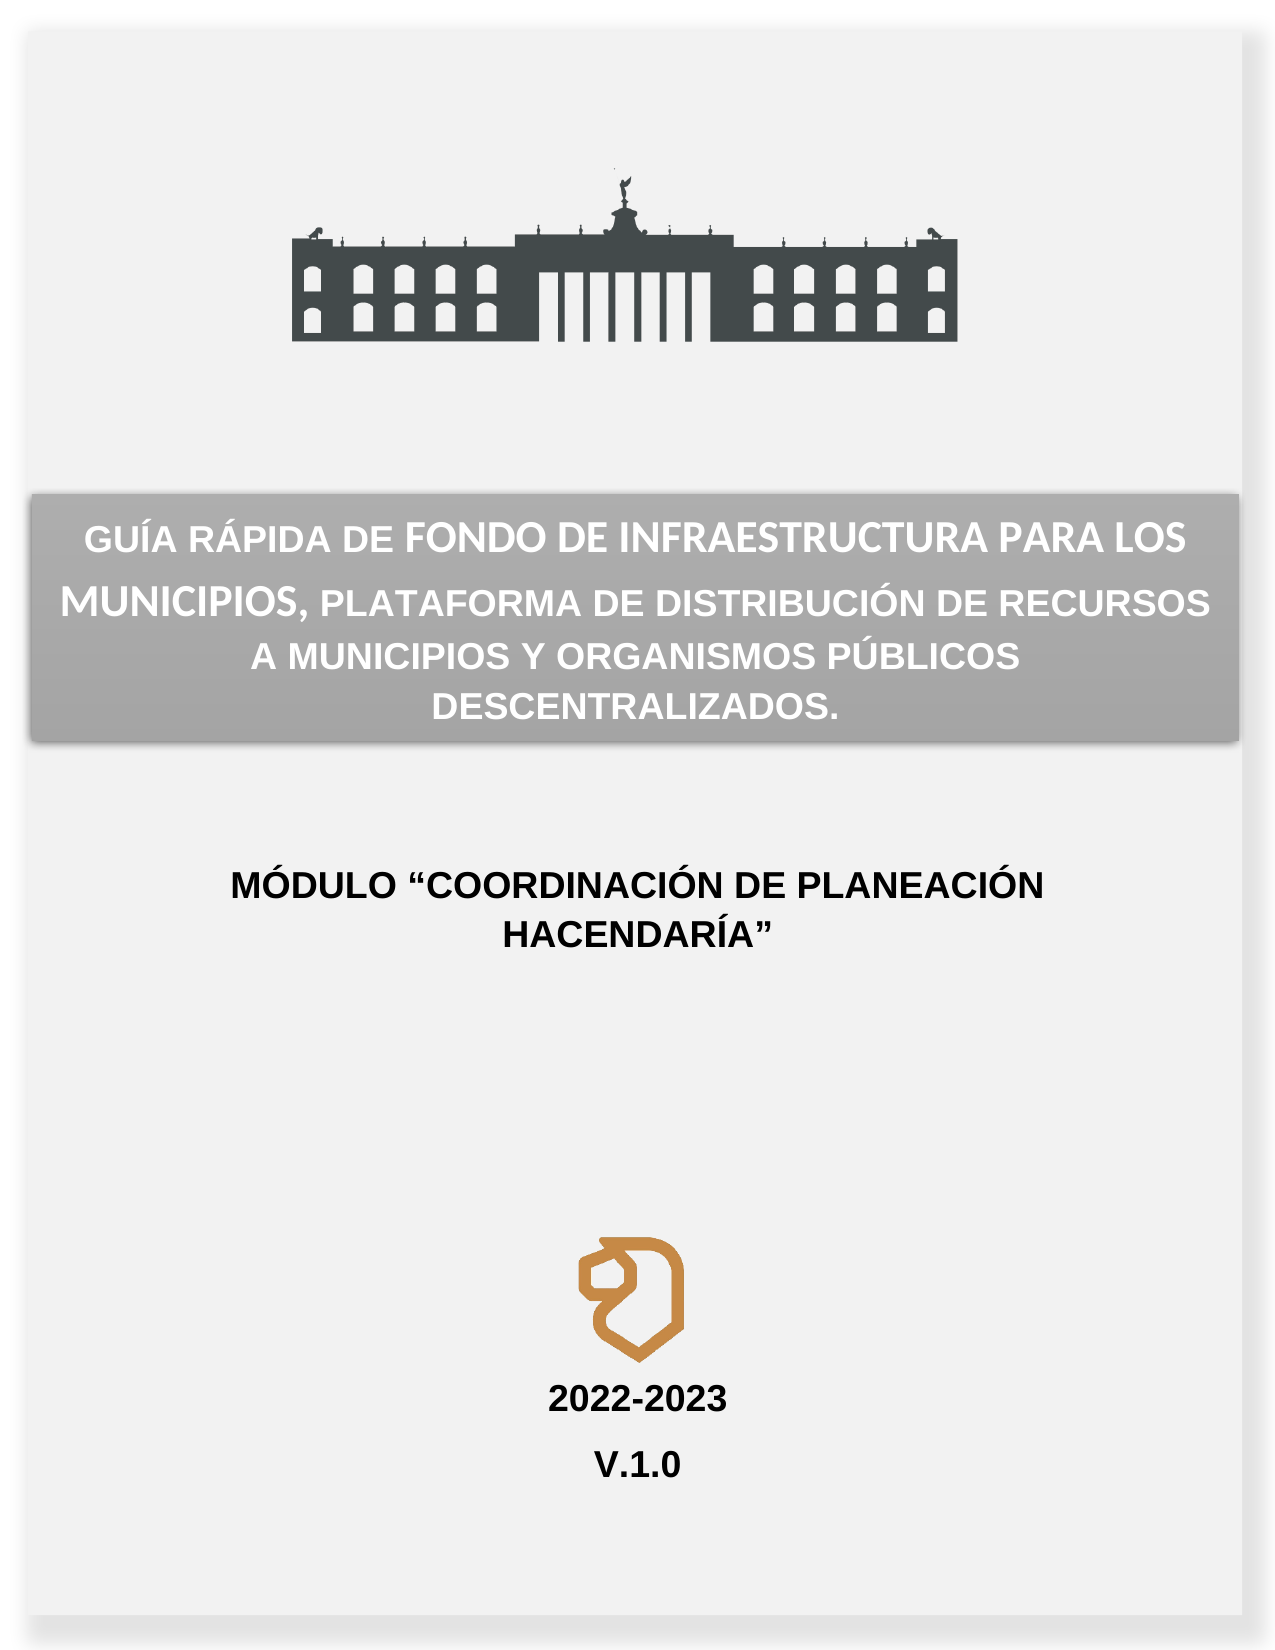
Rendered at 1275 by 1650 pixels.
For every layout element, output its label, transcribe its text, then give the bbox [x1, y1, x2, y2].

picture [578, 1237, 684, 1363]
picture [287, 168, 963, 382]
text MÓDULO “COORDINACIÓN DE PLANEACIÓN HACENDARÍA” [177, 863, 1098, 956]
text 2022-2023 [177, 1376, 1098, 1419]
text V.1.0 [177, 1443, 1098, 1486]
